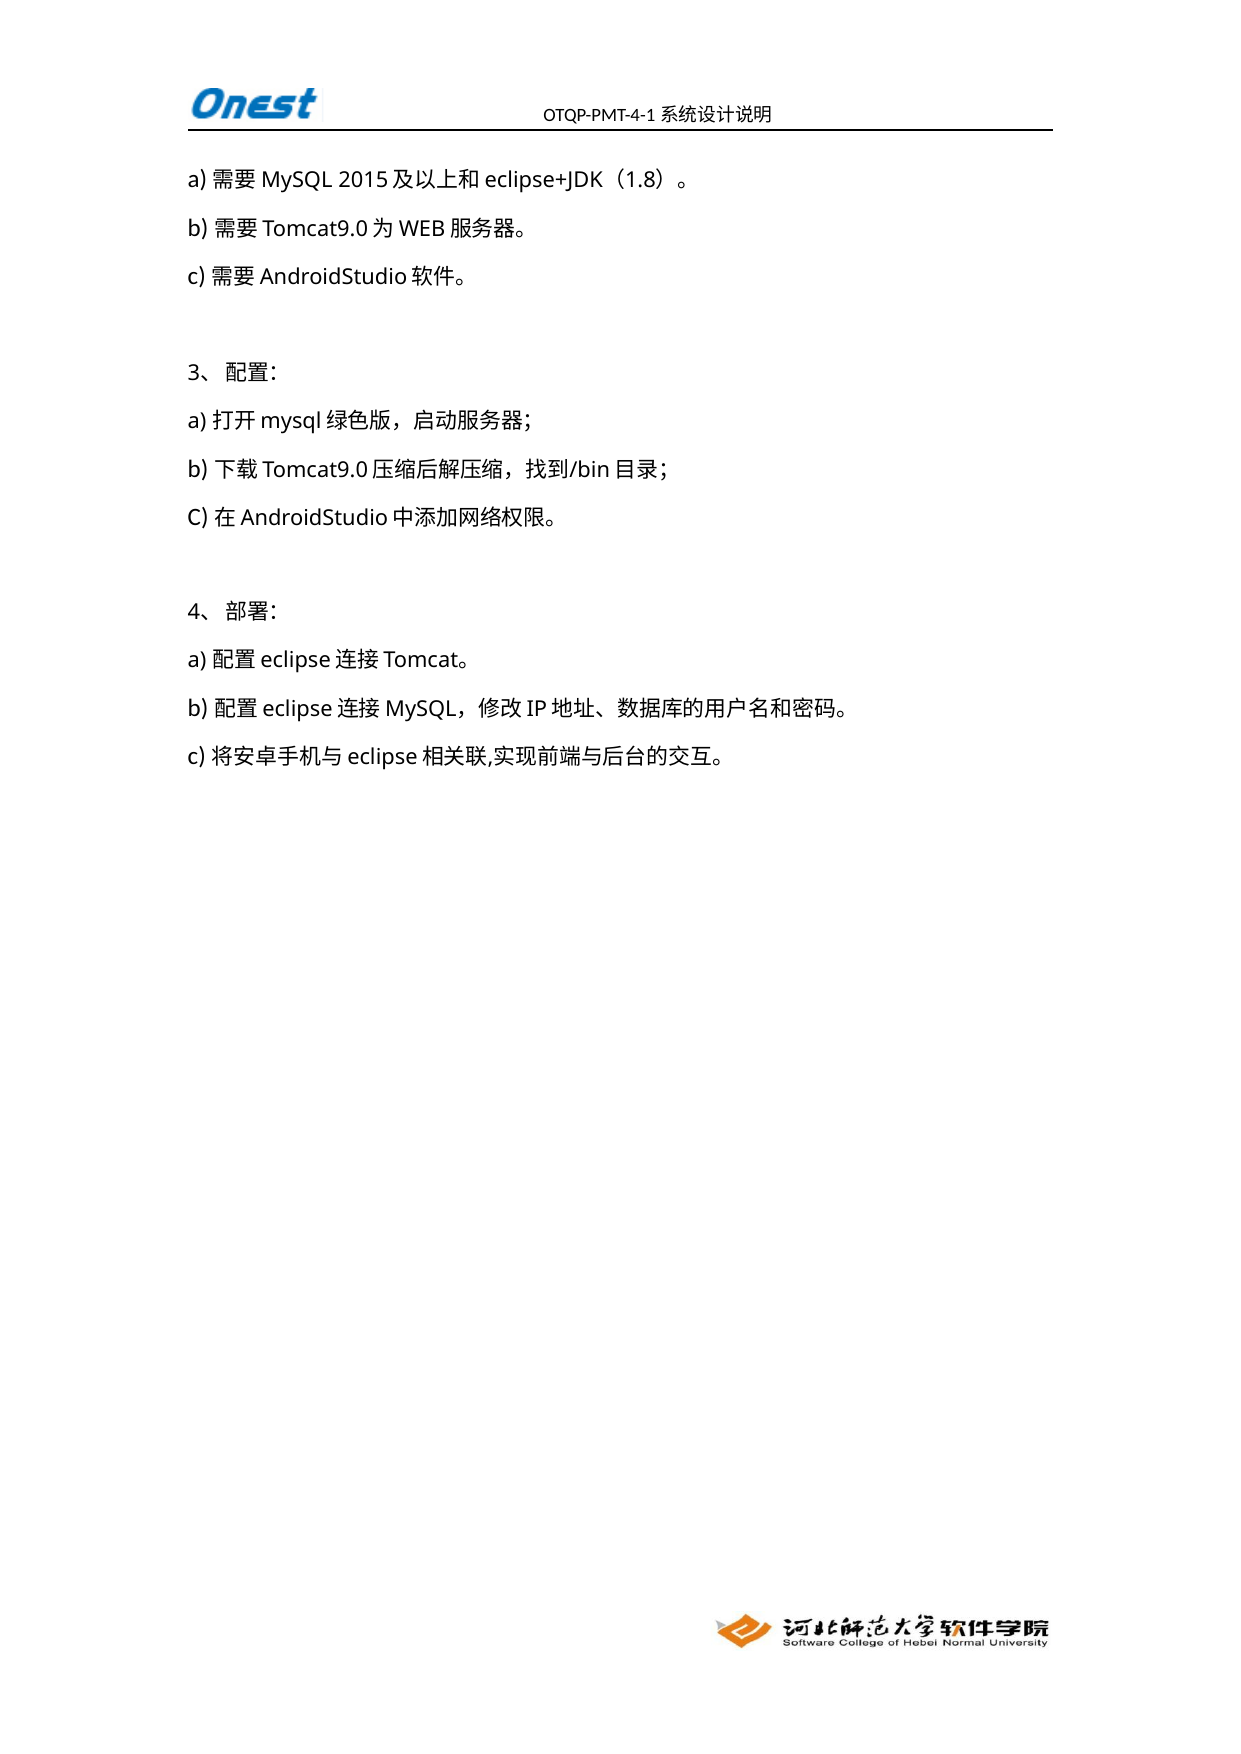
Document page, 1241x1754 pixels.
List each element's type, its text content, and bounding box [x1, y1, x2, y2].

list 在AndroidStudio中添加网络权限。 [187, 500, 1053, 532]
list 需要AndroidStudio软件。 [187, 259, 1053, 291]
list 下载Tomcat9.0压缩后解压缩，找到/bin目录； [187, 451, 1053, 484]
picture [187, 88, 324, 122]
picture [710, 1611, 1053, 1651]
list 配置： [187, 355, 1053, 387]
list 需要MySQL 2015及以上和eclipse+JDK（1.8）。 [187, 162, 1053, 194]
list 配置eclipse连接Tomcat。 [187, 642, 1053, 675]
list 打开mysql绿色版，启动服务器； [187, 403, 1053, 436]
list 部署： [187, 594, 1053, 626]
list 配置eclipse连接MySQL，修改IP地址、数据库的用户名和密码。 [187, 691, 1053, 723]
list 将安卓手机与eclipse相关联,实现前端与后台的交互。 [187, 739, 1053, 771]
list 需要Tomcat9.0为WEB服务器。 [187, 210, 1053, 243]
